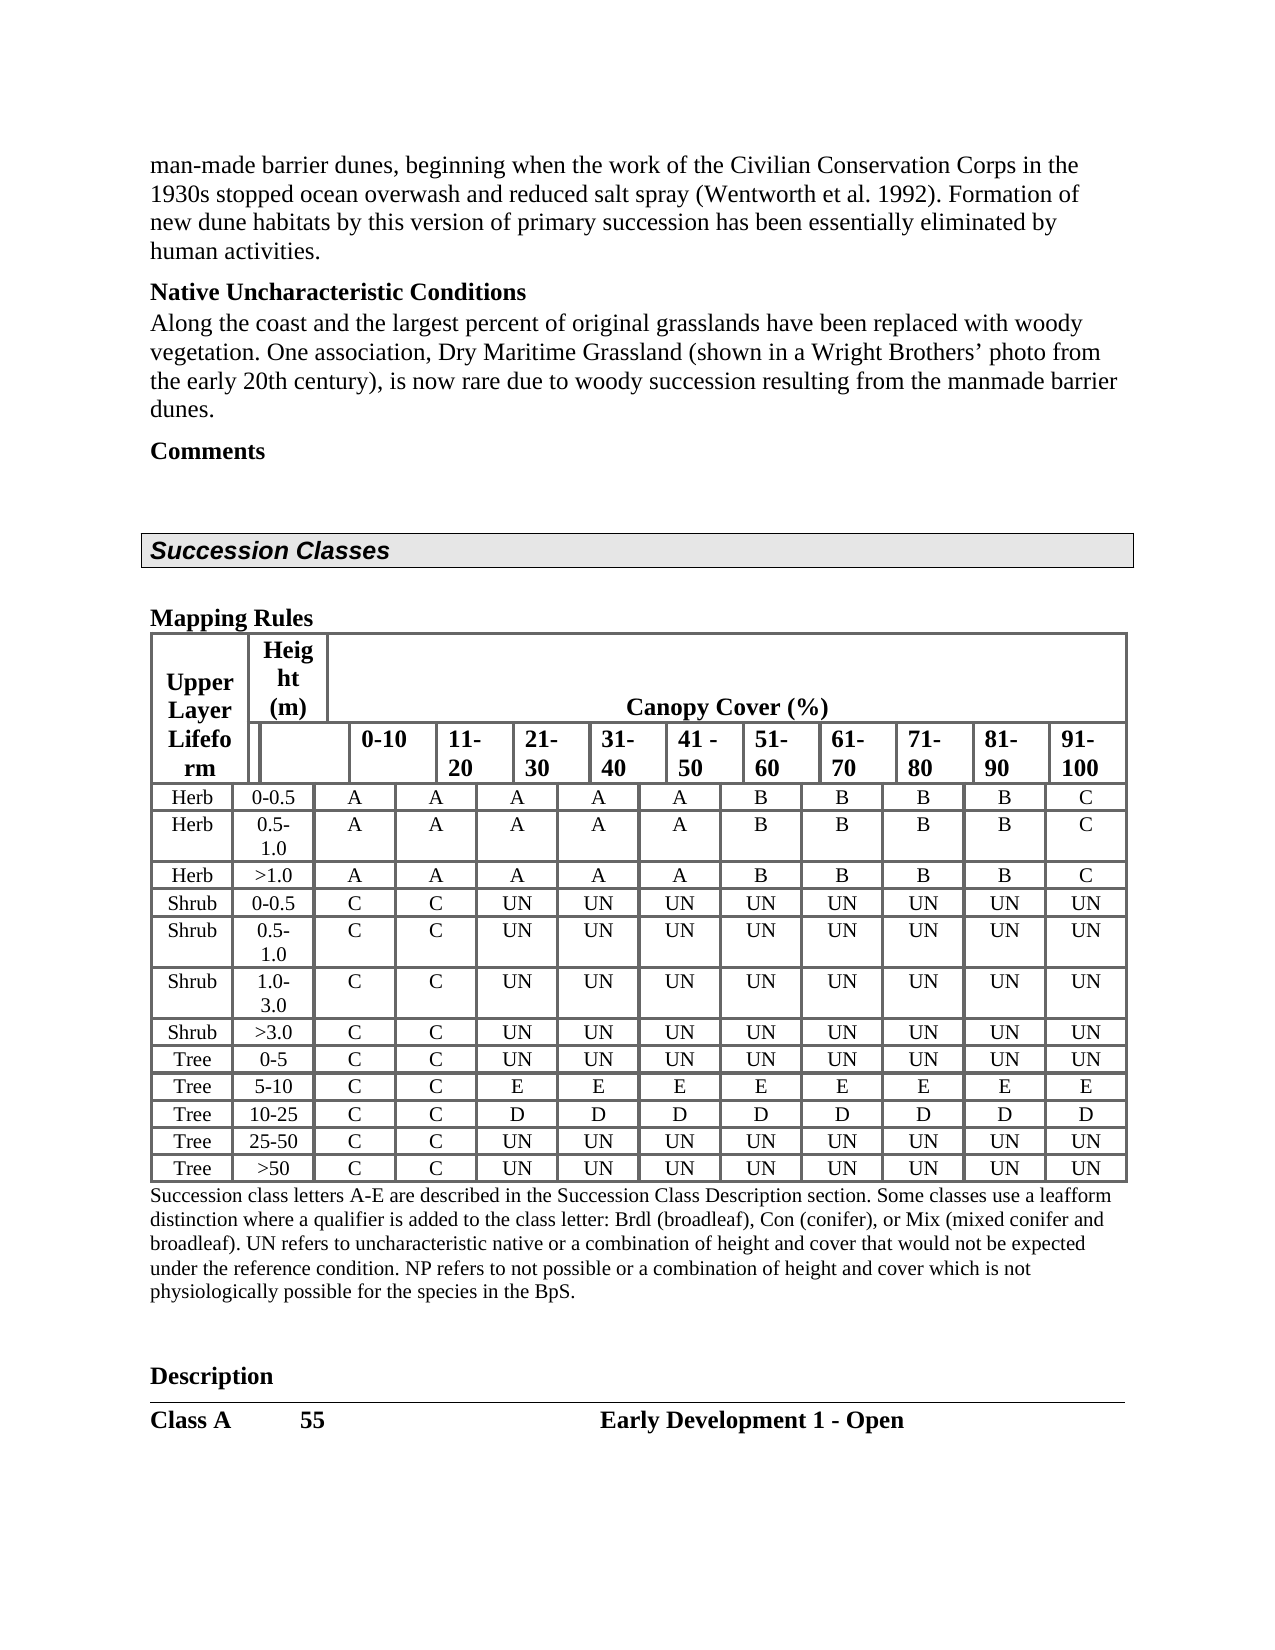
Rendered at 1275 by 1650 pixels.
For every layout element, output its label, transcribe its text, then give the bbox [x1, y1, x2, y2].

table_cell D [722, 1102, 800, 1126]
text Succession Classes [142, 534, 1133, 567]
table_cell UN [884, 969, 962, 1017]
table_cell C [397, 918, 475, 966]
table_cell UN [722, 890, 800, 914]
table_cell Herb [153, 812, 231, 860]
table_cell B [803, 863, 881, 887]
table_cell 0.5-1.0 [234, 812, 312, 860]
table_cell UN [966, 1156, 1044, 1180]
table_cell D [559, 1102, 637, 1126]
table_cell A [641, 863, 719, 887]
table_cell A [397, 863, 475, 887]
table_cell UN [1047, 1156, 1125, 1180]
table_cell 21-30 [515, 724, 588, 782]
table_cell C [1047, 863, 1125, 887]
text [150, 150, 1125, 265]
table_cell A [316, 863, 394, 887]
table_cell E [559, 1075, 637, 1098]
table_cell E [722, 1075, 800, 1098]
table_cell UN [884, 890, 962, 914]
table_cell Shrub [153, 890, 231, 914]
table_cell A [478, 812, 556, 860]
table_cell A [397, 812, 475, 860]
table_cell UN [966, 1020, 1044, 1044]
table_cell 0.5-1.0 [234, 918, 312, 966]
table_cell UN [559, 1156, 637, 1180]
table_cell 81-90 [975, 724, 1048, 782]
table_cell UN [803, 890, 881, 914]
table_cell UN [478, 1020, 556, 1044]
table_cell 91-100 [1051, 724, 1125, 782]
table_cell Shrub [153, 1020, 231, 1044]
table_cell UN [722, 1156, 800, 1180]
table_cell UN [478, 1156, 556, 1180]
table_cell UN [884, 1129, 962, 1153]
table_cell E [641, 1075, 719, 1098]
table_cell UN [722, 918, 800, 966]
table_cell UN [1047, 1020, 1125, 1044]
table_cell D [1047, 1102, 1125, 1126]
table_cell C [316, 1156, 394, 1180]
table_cell B [966, 863, 1044, 887]
table_cell UN [559, 1047, 637, 1071]
table_cell UN [722, 1047, 800, 1071]
table_cell >3.0 [234, 1020, 312, 1044]
table_cell UN [641, 1156, 719, 1180]
table_cell 71-80 [898, 724, 972, 782]
table_cell C [397, 1020, 475, 1044]
table_cell UN [884, 1047, 962, 1071]
table_cell A [478, 863, 556, 887]
table_cell B [966, 785, 1044, 809]
table_cell UN [641, 1129, 719, 1153]
table_cell C [1047, 812, 1125, 860]
text Native Uncharacteristic Conditions [150, 277, 1125, 306]
table_cell E [884, 1075, 962, 1098]
table_cell E [478, 1075, 556, 1098]
table_header Upper Layer Lifeform [153, 635, 247, 782]
table_cell C [316, 1020, 394, 1044]
table_cell Tree [153, 1102, 231, 1126]
table_cell UN [884, 1020, 962, 1044]
table_cell UN [478, 1129, 556, 1153]
table_cell UN [1047, 918, 1125, 966]
table_cell UN [559, 918, 637, 966]
table_cell UN [966, 1047, 1044, 1071]
table_cell 11-20 [438, 724, 512, 782]
table_cell UN [884, 1156, 962, 1180]
table_cell C [316, 1129, 394, 1153]
table_cell Shrub [153, 969, 231, 1017]
table_cell C [316, 969, 394, 1017]
table_cell B [884, 812, 962, 860]
table_cell 5-10 [234, 1075, 312, 1098]
table_cell UN [966, 918, 1044, 966]
table_cell D [641, 1102, 719, 1126]
table_cell D [884, 1102, 962, 1126]
table_cell 25-50 [234, 1129, 312, 1153]
table_cell C [397, 1156, 475, 1180]
table_cell UN [559, 969, 637, 1017]
table_cell UN [1047, 1129, 1125, 1153]
table_cell D [478, 1102, 556, 1126]
table_cell C [1047, 785, 1125, 809]
table_cell C [397, 969, 475, 1017]
table_cell A [559, 863, 637, 887]
table_cell A [559, 785, 637, 809]
table_cell UN [966, 1129, 1044, 1153]
table_cell C [316, 890, 394, 914]
table_cell 0-10 [351, 724, 435, 782]
table_cell UN [722, 969, 800, 1017]
table_header Height (m) [250, 635, 326, 721]
table_cell UN [559, 1129, 637, 1153]
table_cell E [803, 1075, 881, 1098]
table_cell C [397, 1047, 475, 1071]
table_cell A [316, 785, 394, 809]
text Succession class letters A-E are described in the Succession Class Description section. Some classes use a leafform distinction where a qualifier is added to the class letter: Brdl (broadleaf), Con (conifer), or Mix (mixed conifer and broadleaf). UN refers to uncharacteristic native or a combination of height and cover that would not be expected under the reference condition. NP refers to not possible or a combination of height and cover which is not physiologically possible for the species in the BpS. [150, 1183, 1125, 1303]
table_cell B [884, 863, 962, 887]
table_cell B [722, 812, 800, 860]
table_cell A [559, 812, 637, 860]
table_cell UN [1047, 969, 1125, 1017]
table_cell A [641, 812, 719, 860]
table_cell 51-60 [745, 724, 818, 782]
text Class A 55 Early Development 1 - Open [150, 1403, 1125, 1434]
table_cell UN [641, 890, 719, 914]
table_cell 0-5 [234, 1047, 312, 1071]
table_cell A [641, 785, 719, 809]
table_cell Tree [153, 1047, 231, 1071]
table_cell Tree [153, 1129, 231, 1153]
table_cell B [803, 812, 881, 860]
table_cell UN [722, 1020, 800, 1044]
table_cell UN [803, 1047, 881, 1071]
table_cell Tree [153, 1075, 231, 1098]
table_cell UN [803, 969, 881, 1017]
table_cell B [803, 785, 881, 809]
table_cell UN [478, 918, 556, 966]
table_cell C [397, 1129, 475, 1153]
table_cell 1.0-3.0 [234, 969, 312, 1017]
table_cell Shrub [153, 918, 231, 966]
table_cell C [316, 1047, 394, 1071]
text Comments [150, 436, 1125, 464]
table_cell Tree [153, 1156, 231, 1180]
table_cell UN [1047, 890, 1125, 914]
table_cell B [722, 785, 800, 809]
table_header Canopy Cover (%) [329, 635, 1125, 721]
table_cell A [316, 812, 394, 860]
table_cell A [478, 785, 556, 809]
table_cell >50 [234, 1156, 312, 1180]
table_cell B [966, 812, 1044, 860]
table_cell UN [966, 969, 1044, 1017]
table_cell UN [1047, 1047, 1125, 1071]
table_cell C [397, 890, 475, 914]
table_cell UN [641, 969, 719, 1017]
table_cell UN [966, 890, 1044, 914]
table_cell 41 - 50 [668, 724, 742, 782]
table_cell UN [884, 918, 962, 966]
table_cell 31-40 [592, 724, 665, 782]
table_cell C [316, 1075, 394, 1098]
table_cell 0-0.5 [234, 890, 312, 914]
table_cell E [1047, 1075, 1125, 1098]
table_cell UN [559, 890, 637, 914]
table_cell Herb [153, 863, 231, 887]
table_cell A [397, 785, 475, 809]
table_cell UN [803, 1156, 881, 1180]
table_cell Herb [153, 785, 231, 809]
table_cell 0-0.5 [234, 785, 312, 809]
table_cell D [803, 1102, 881, 1126]
table_cell UN [641, 918, 719, 966]
table_cell B [884, 785, 962, 809]
table_cell UN [641, 1047, 719, 1071]
table_cell UN [641, 1020, 719, 1044]
text Along the coast and the largest percent of original grasslands have been replaced with woody vegetation. One association, Dry Maritime Grassland (shown in a Wright Brothers’ photo from the early 20th century), is now rare due to woody succession resulting from the manmade barrier dunes. [150, 308, 1125, 423]
table_cell 10-25 [234, 1102, 312, 1126]
table_cell UN [478, 969, 556, 1017]
text Mapping Rules [150, 603, 1125, 632]
table_cell UN [559, 1020, 637, 1044]
table_cell D [966, 1102, 1044, 1126]
table_cell C [316, 918, 394, 966]
table_cell C [397, 1102, 475, 1126]
table_cell UN [803, 918, 881, 966]
table_cell 61-70 [822, 724, 895, 782]
table_cell C [316, 1102, 394, 1126]
table_cell UN [722, 1129, 800, 1153]
table_cell UN [803, 1020, 881, 1044]
table_cell UN [478, 890, 556, 914]
table_cell UN [803, 1129, 881, 1153]
table_cell C [397, 1075, 475, 1098]
table_cell UN [478, 1047, 556, 1071]
table_cell >1.0 [234, 863, 312, 887]
table_cell B [722, 863, 800, 887]
text Description [150, 1361, 1125, 1390]
table_cell E [966, 1075, 1044, 1098]
